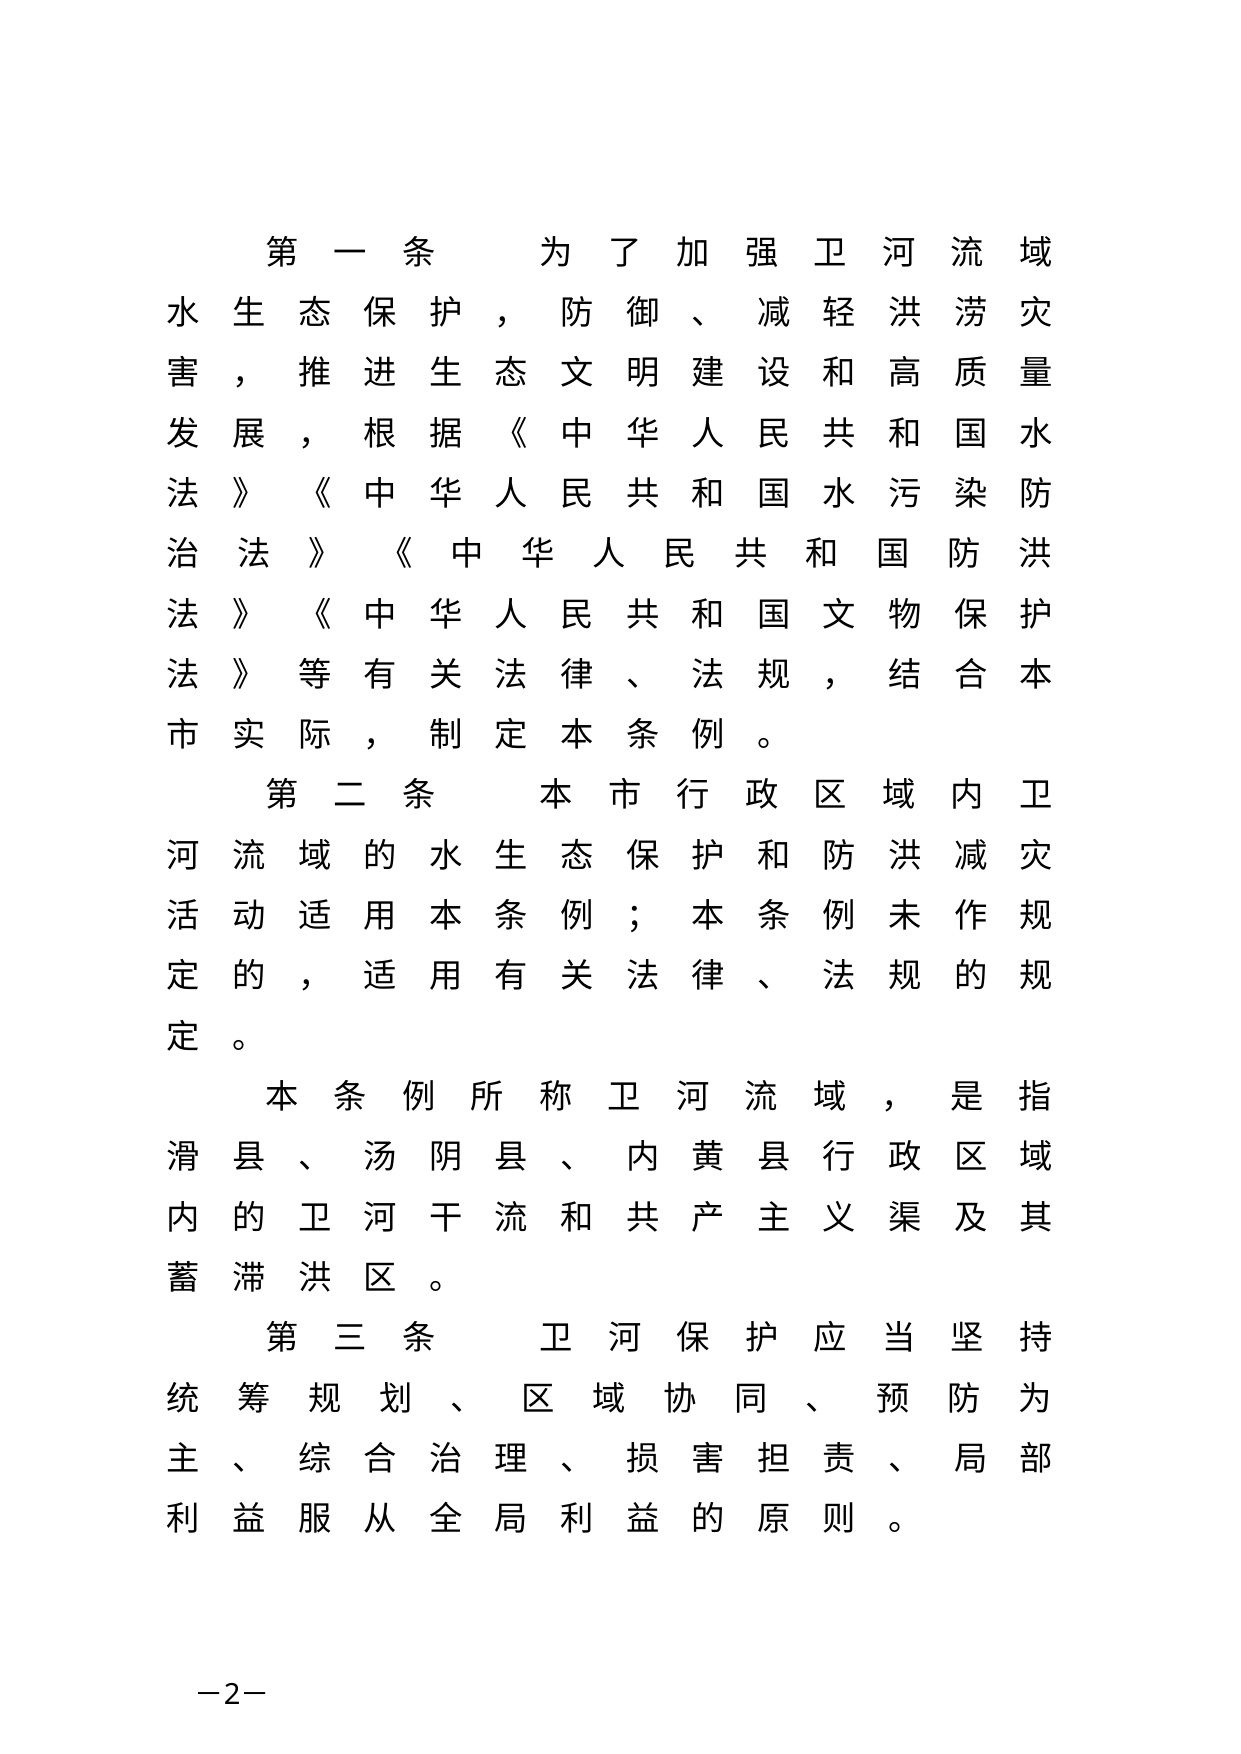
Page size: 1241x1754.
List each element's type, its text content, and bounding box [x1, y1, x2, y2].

text 本条例所称卫河流域，是指滑县、汤阴县、内黄县行政区域内的卫河干流和共产主义渠及其蓄滞洪区。 [167, 1064, 1085, 1305]
text 第三条 卫河保护应当坚持统筹规划、区域协同、预防为主、综合治理、损害担责、局部利益服从全局利益的原则。 [167, 1305, 1085, 1546]
text 第一条 为了加强卫河流域水生态保护，防御、减轻洪涝灾害，推进生态文明建设和高质量发展，根据《中华人民共和国水法》《中华人民共和国水污染防治法》《中华人民共和国防洪法》《中华人民共和国文物保护法》等有关法律、法规，结合本市实际，制定本条例。 [167, 219, 1085, 762]
text 第二条 本市行政区域内卫河流域的水生态保护和防洪减灾活动适用本条例；本条例未作规定的，适用有关法律、法规的规定。 [167, 762, 1085, 1064]
